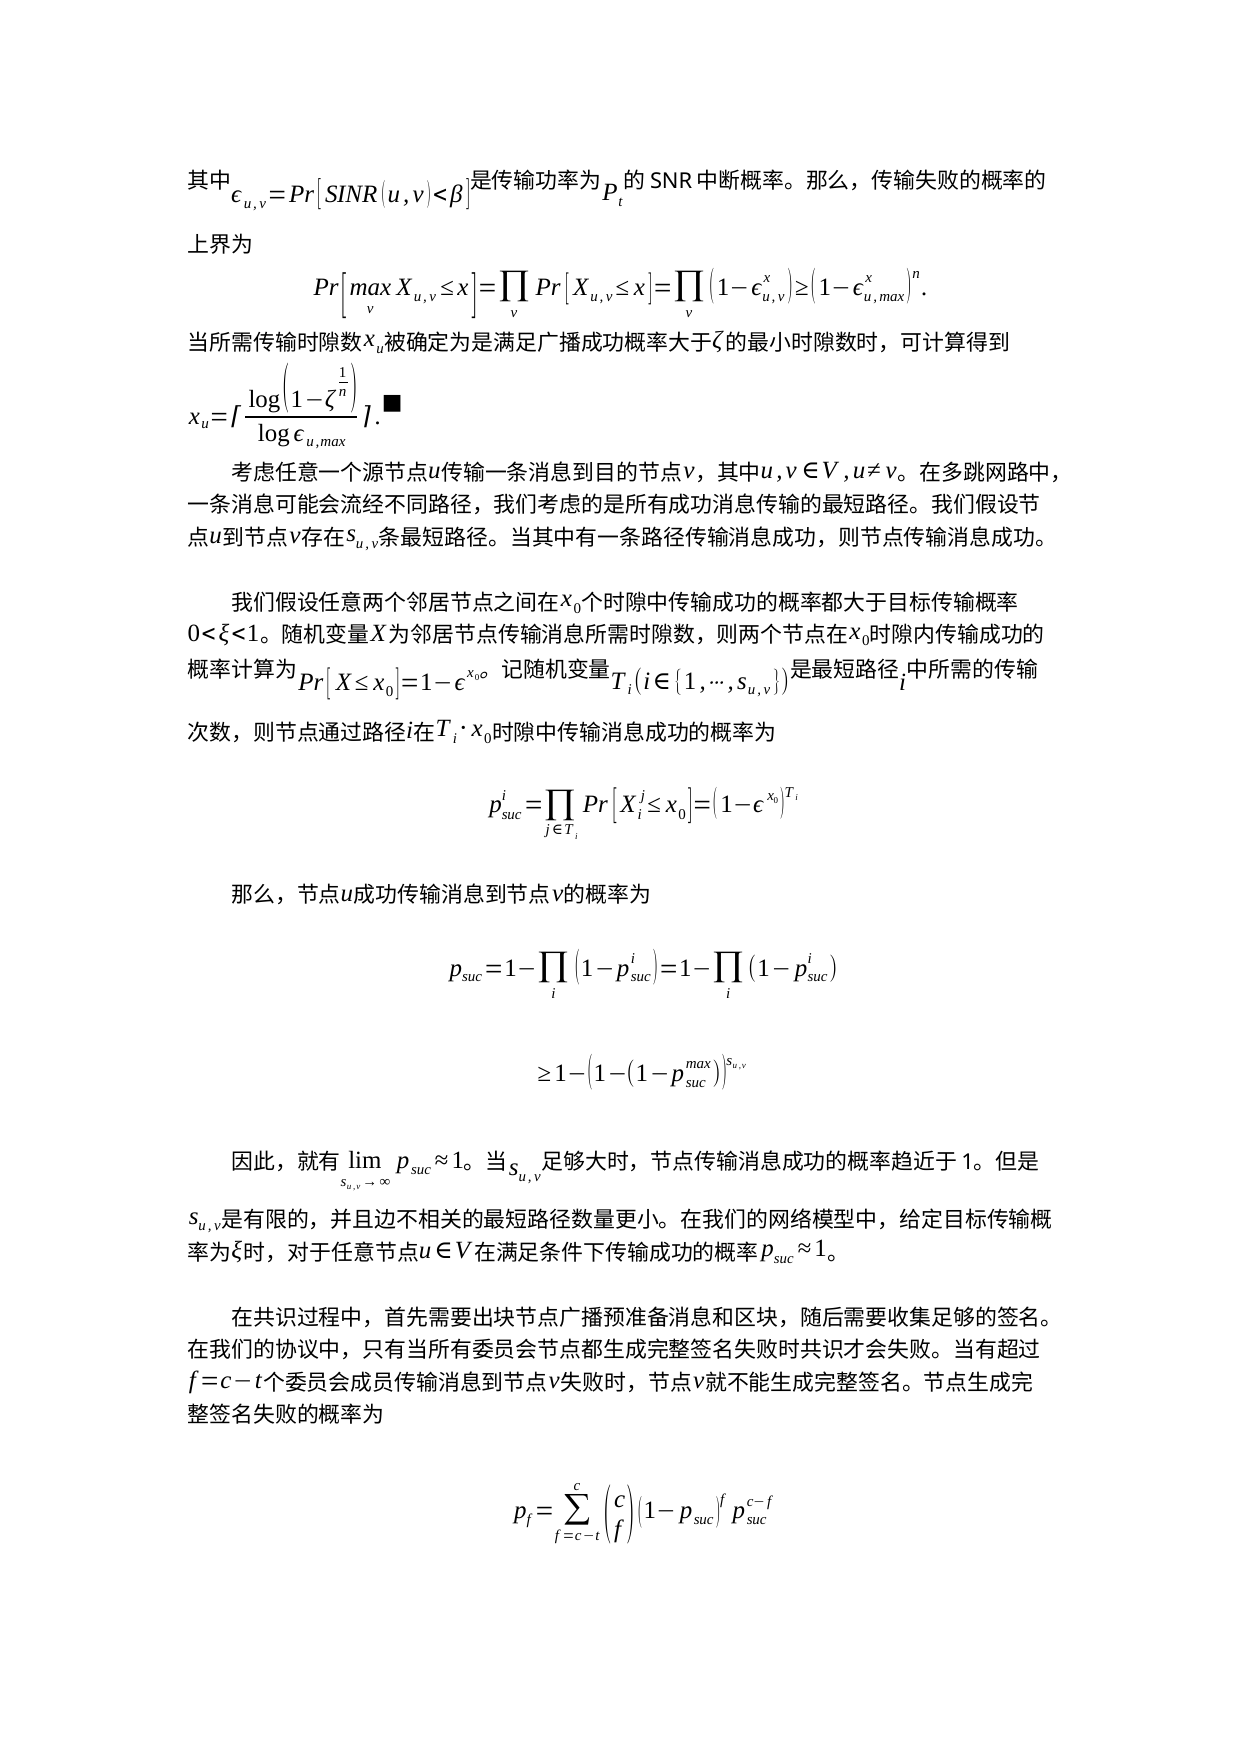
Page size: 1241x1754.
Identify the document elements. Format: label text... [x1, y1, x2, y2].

text 我们假设任意两个邻居节点之间在个时隙中传输成功的概率都大于目标传输概率。随机变量为邻居节点传输消息所需时隙数，则两个节点在时隙内传输成功的概率计算为。记随机变量是最短路径中所需的传输次数，则节点通过路径在时隙中传输消息成功的概率为 [187, 584, 1053, 747]
text ■ [187, 357, 1053, 454]
text 因此，就有。当足够大时，节点传输消息成功的概率趋近于1。但是是有限的，并且边不相关的最短路径数量更小。在我们的网络模型中，给定目标传输概率为时，对于任意节点在满足条件下传输成功的概率。 [187, 1137, 1053, 1267]
text 在共识过程中，首先需要出块节点广播预准备消息和区块，随后需要收集足够的签名。在我们的协议中，只有当所有委员会节点都生成完整签名失败时共识才会失败。当有超过个委员会成员传输消息到节点失败时，节点就不能生成完整签名。节点生成完整签名失败的概率为 [187, 1299, 1053, 1429]
text 其中是传输功率为的SNR中断概率。那么，传输失败的概率的上界为 [187, 162, 1053, 259]
text 那么，节点成功传输消息到节点的概率为 [187, 877, 1053, 909]
text 当所需传输时隙数被确定为是满足广播成功概率大于的最小时隙数时，可计算得到 [187, 324, 1053, 357]
text 考虑任意一个源节点传输一条消息到目的节点，其中。在多跳网路中，一条消息可能会流经不同路径，我们考虑的是所有成功消息传输的最短路径。我们假设节点到节点存在条最短路径。当其中有一条路径传输消息成功，则节点传输消息成功。 [187, 454, 1053, 552]
